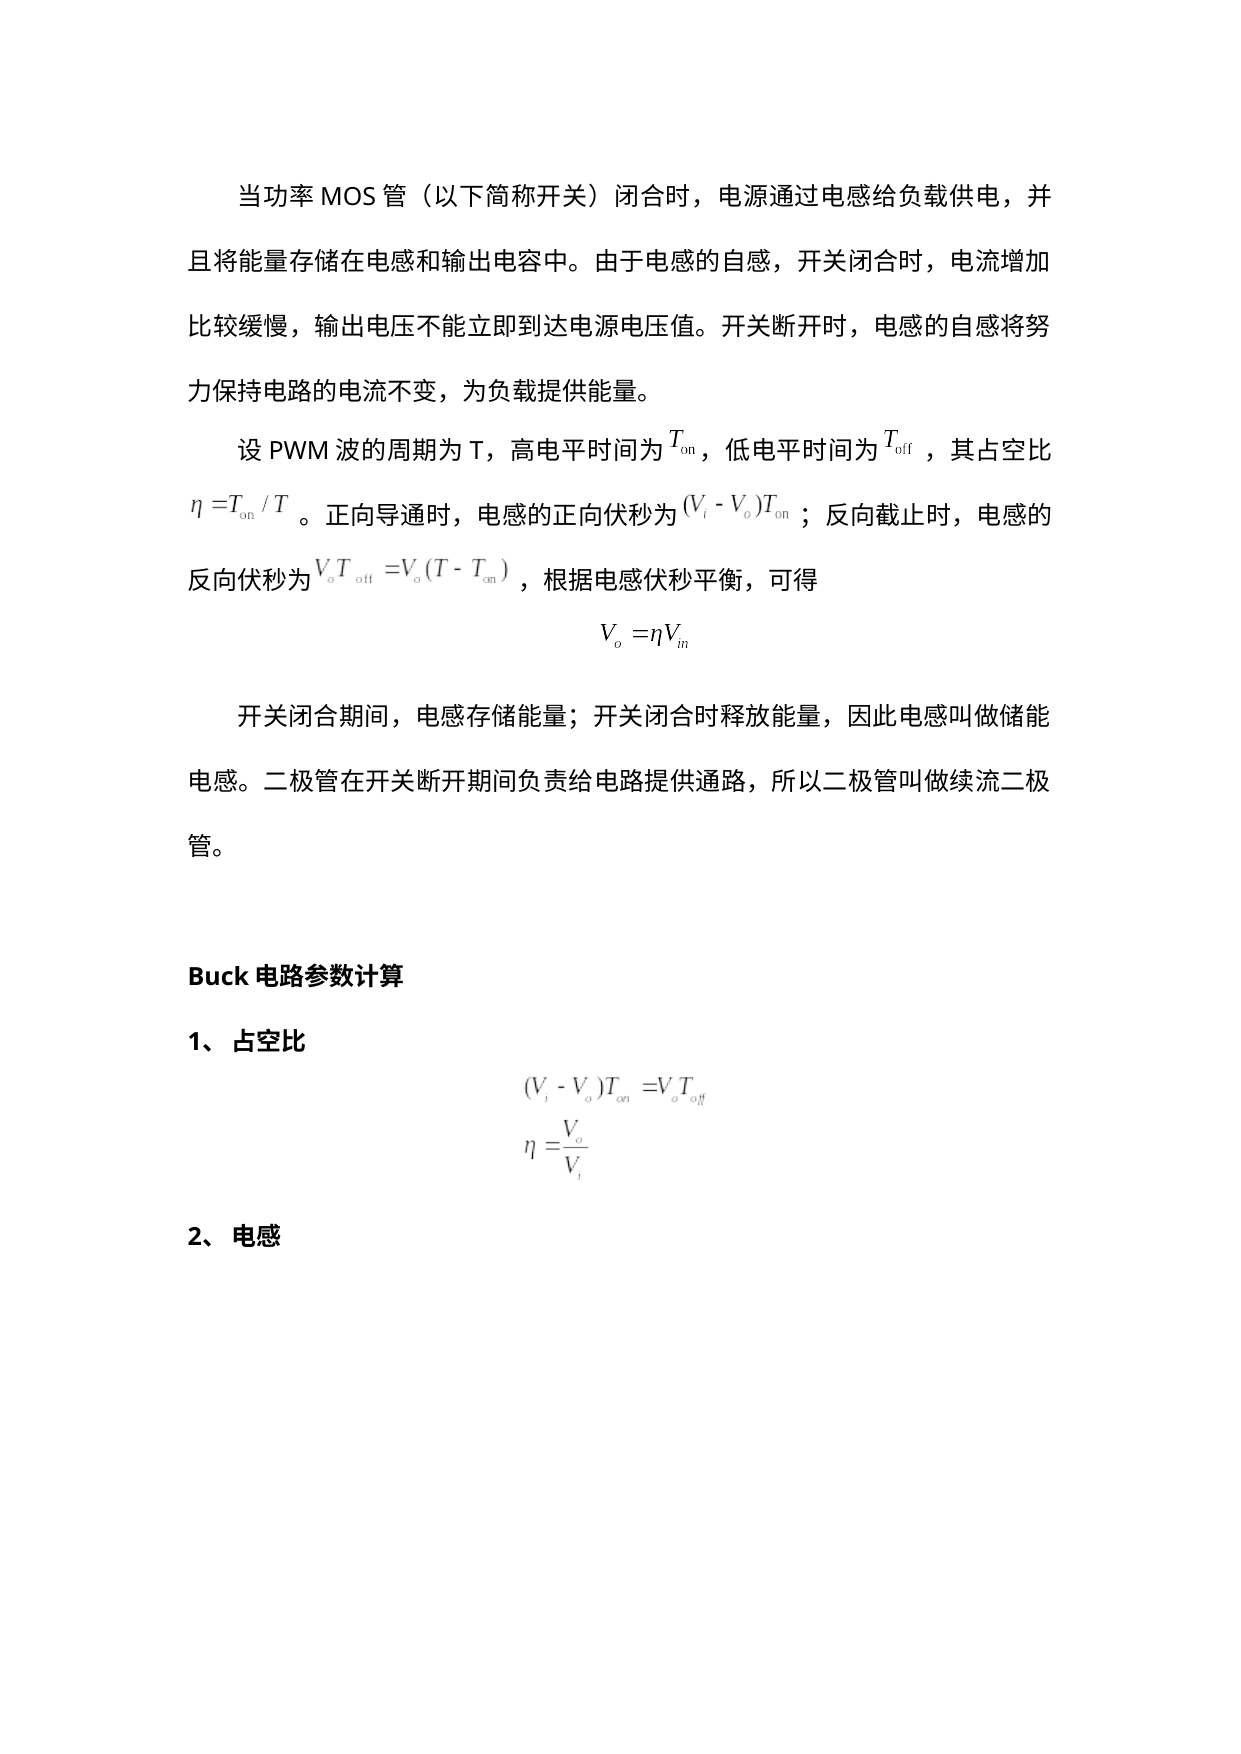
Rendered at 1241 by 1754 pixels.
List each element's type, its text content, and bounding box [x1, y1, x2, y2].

text 当功率MOS管（以下简称开关）闭合时，电源通过电感给负载供电，并且将能量存储在电感和输出电容中。由于电感的自感，开关闭合时，电流增加比较缓慢，输出电压不能立即到达电源电压值。开关断开时，电感的自感将努力保持电路的电流不变，为负载提供能量。 [187, 162, 1053, 422]
list 占空比 [187, 1007, 1053, 1072]
list 电感 [187, 1202, 1053, 1267]
text 设PWM波的周期为T，高电平时间为，低电平时间为 ，其占空比 。正向导通时，电感的正向伏秒为 ；反向截止时，电感的反向伏秒为 ，根据电感伏秒平衡，可得 [187, 422, 1053, 617]
text Buck电路参数计算 [187, 942, 1053, 1007]
text 开关闭合期间，电感存储能量；开关闭合时释放能量，因此电感叫做储能电感。二极管在开关断开期间负责给电路提供通路，所以二极管叫做续流二极管。 [187, 682, 1053, 877]
